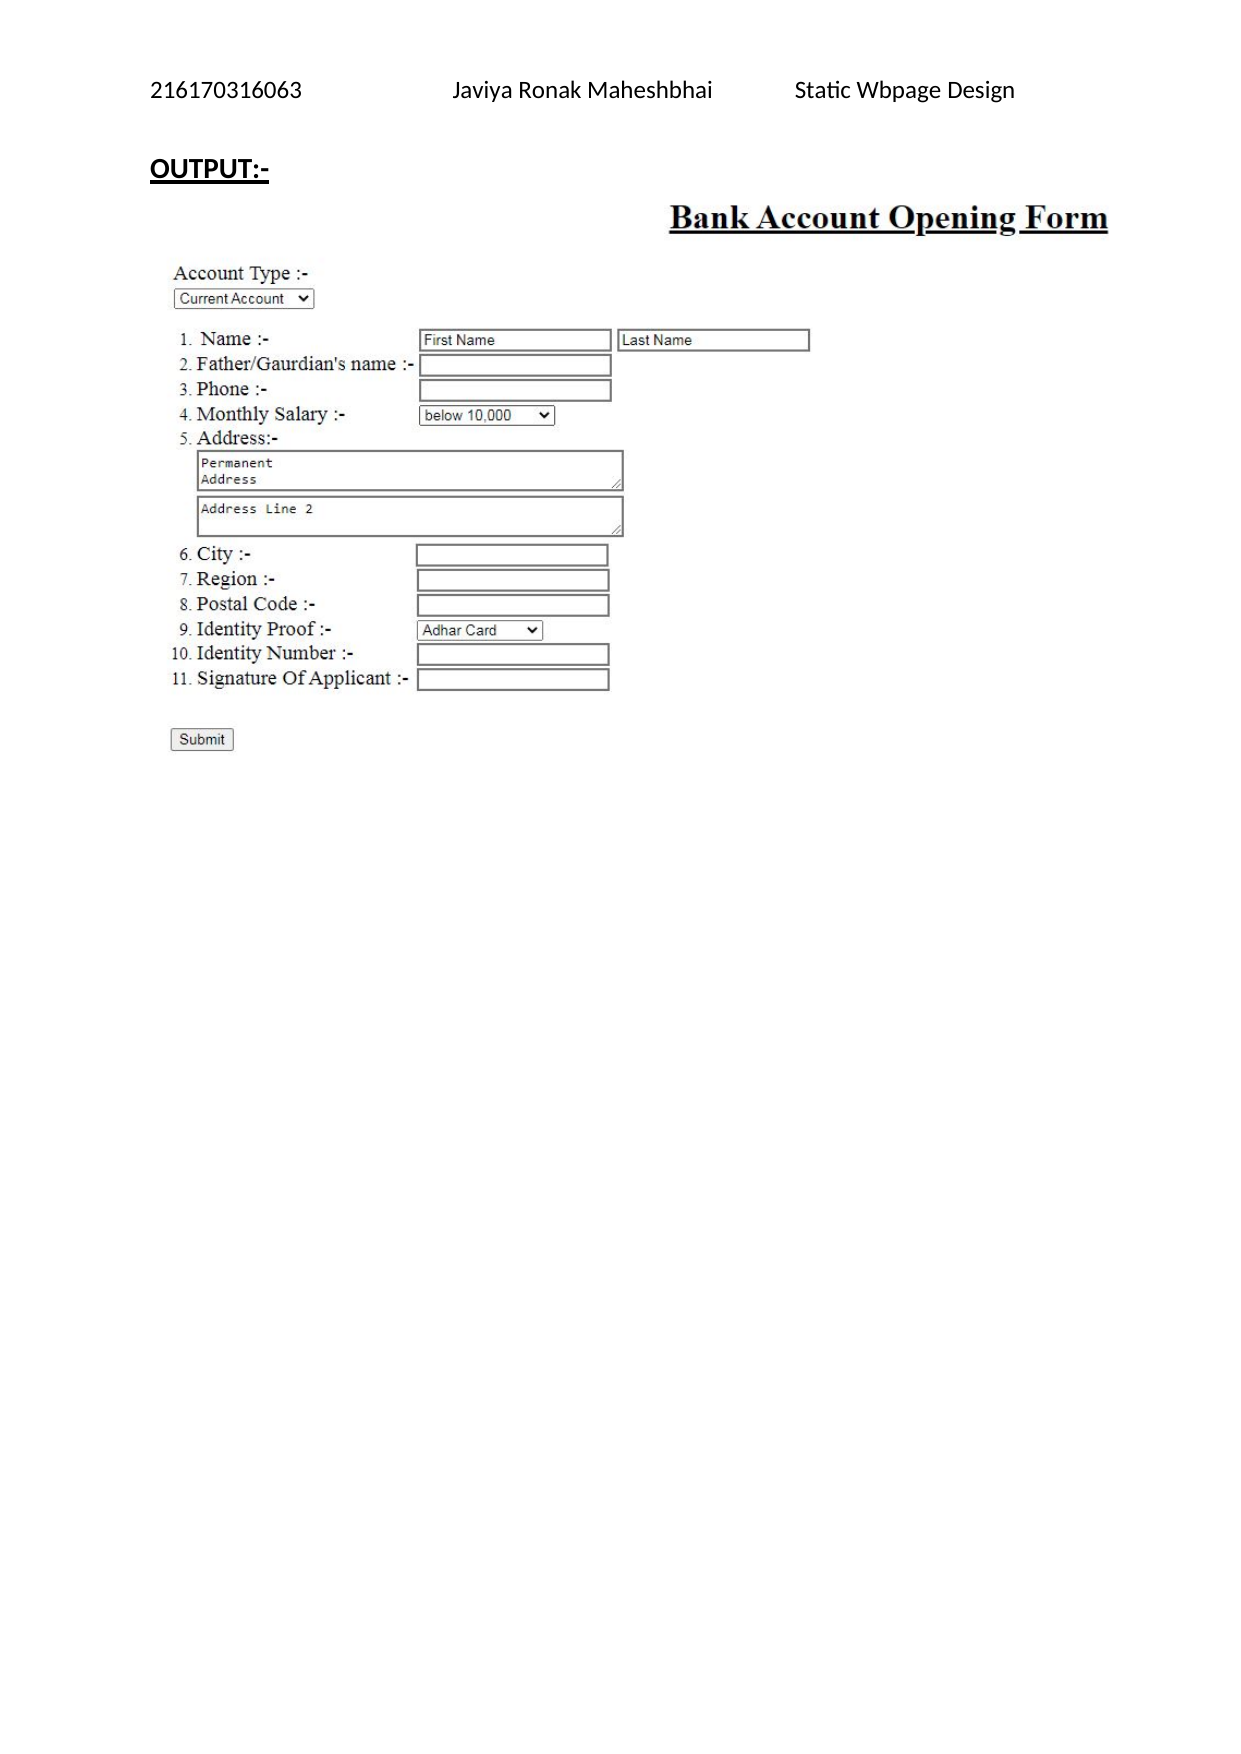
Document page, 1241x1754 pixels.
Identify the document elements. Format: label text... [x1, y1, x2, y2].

list OUTPUT:- [150, 150, 1090, 186]
picture [150, 188, 1137, 774]
